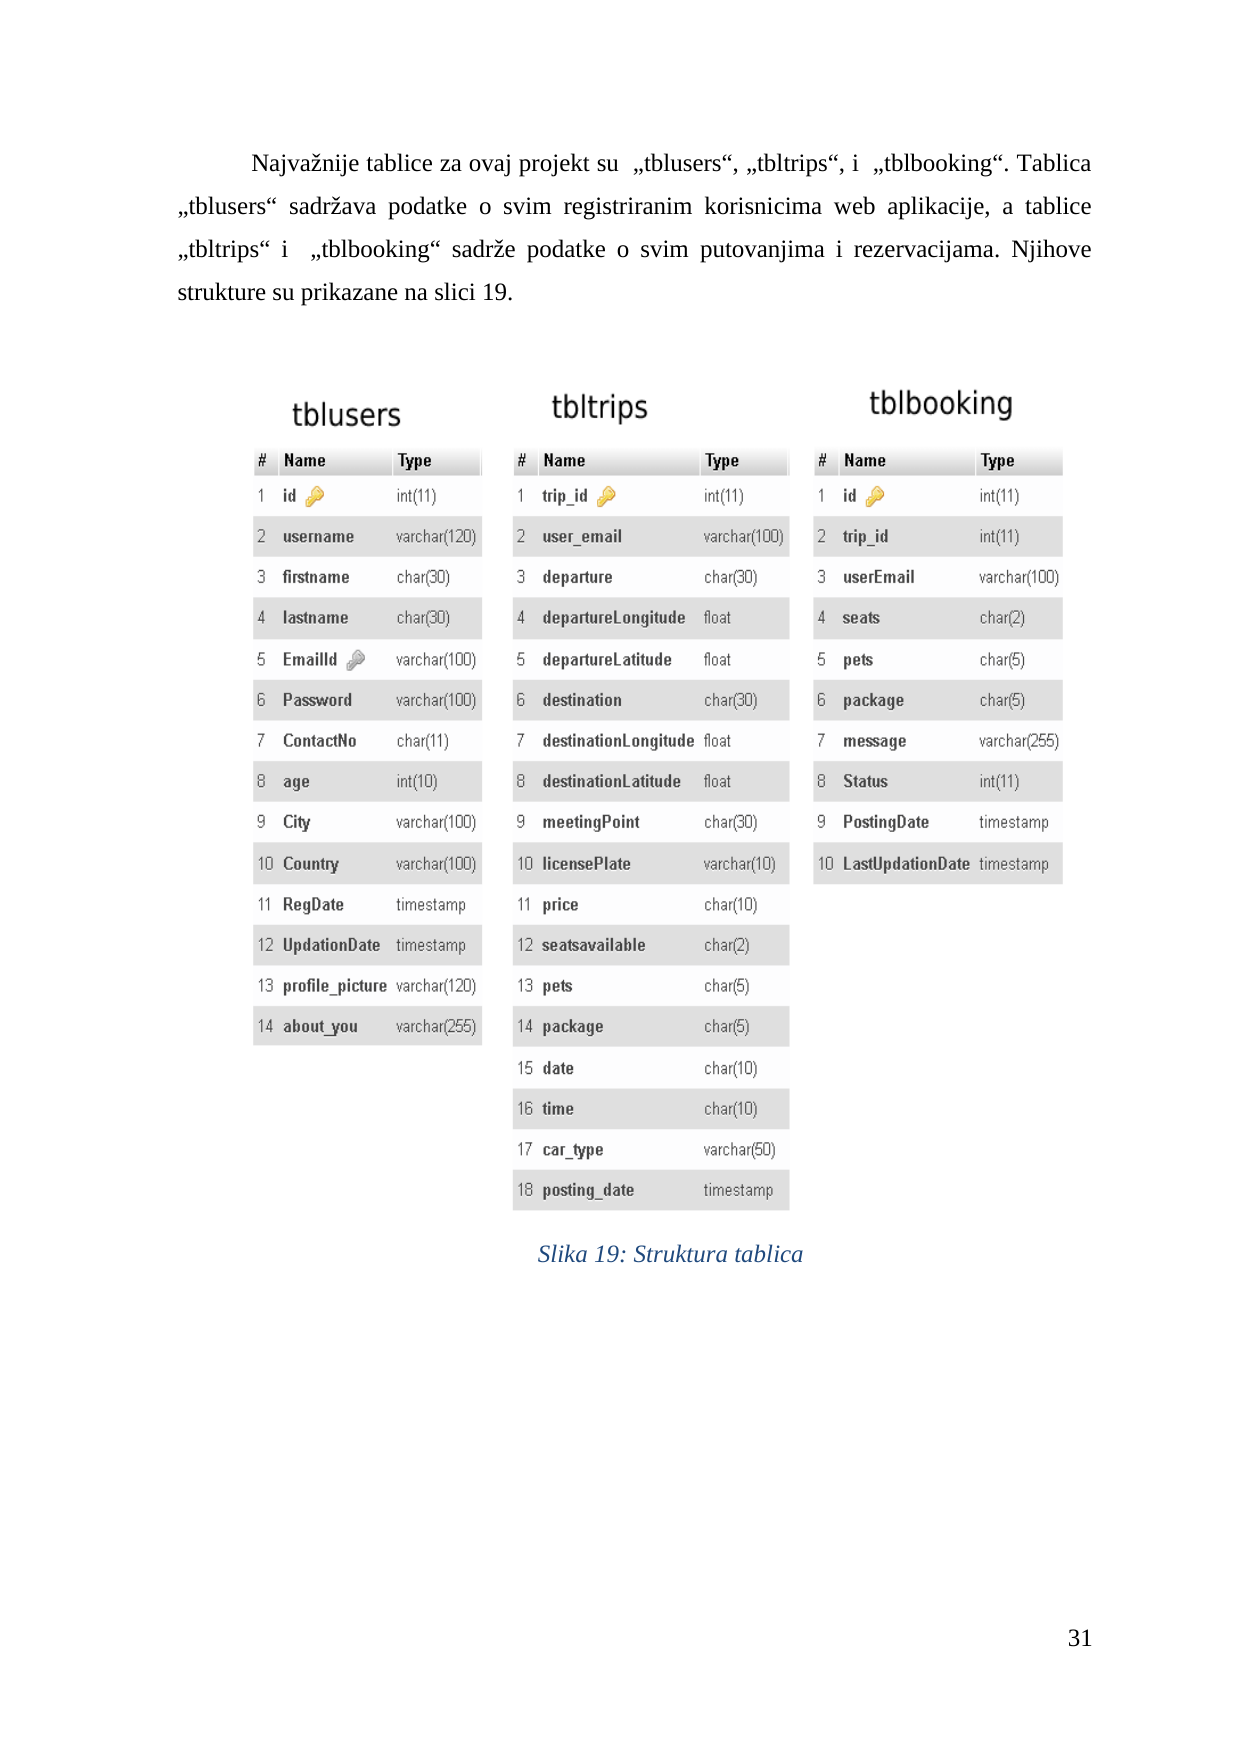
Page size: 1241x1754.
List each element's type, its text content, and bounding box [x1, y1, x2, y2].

text Slika 19: Struktura tablica [177, 1239, 1092, 1268]
picture [251, 384, 1064, 1221]
text Najvažnije tablice za ovaj projekt su „tblusers“, „tbltrips“, i „tblbooking“. Tablica „tblusers“ sadržava podatke o svim registriranim korisnicima web aplikacije, a tablice „tbltrips“ i „tblbooking“ sadrže podatke o svim putovanjima i rezervacijama. Njihove strukture su prikazane na slici 19. [177, 148, 1092, 306]
